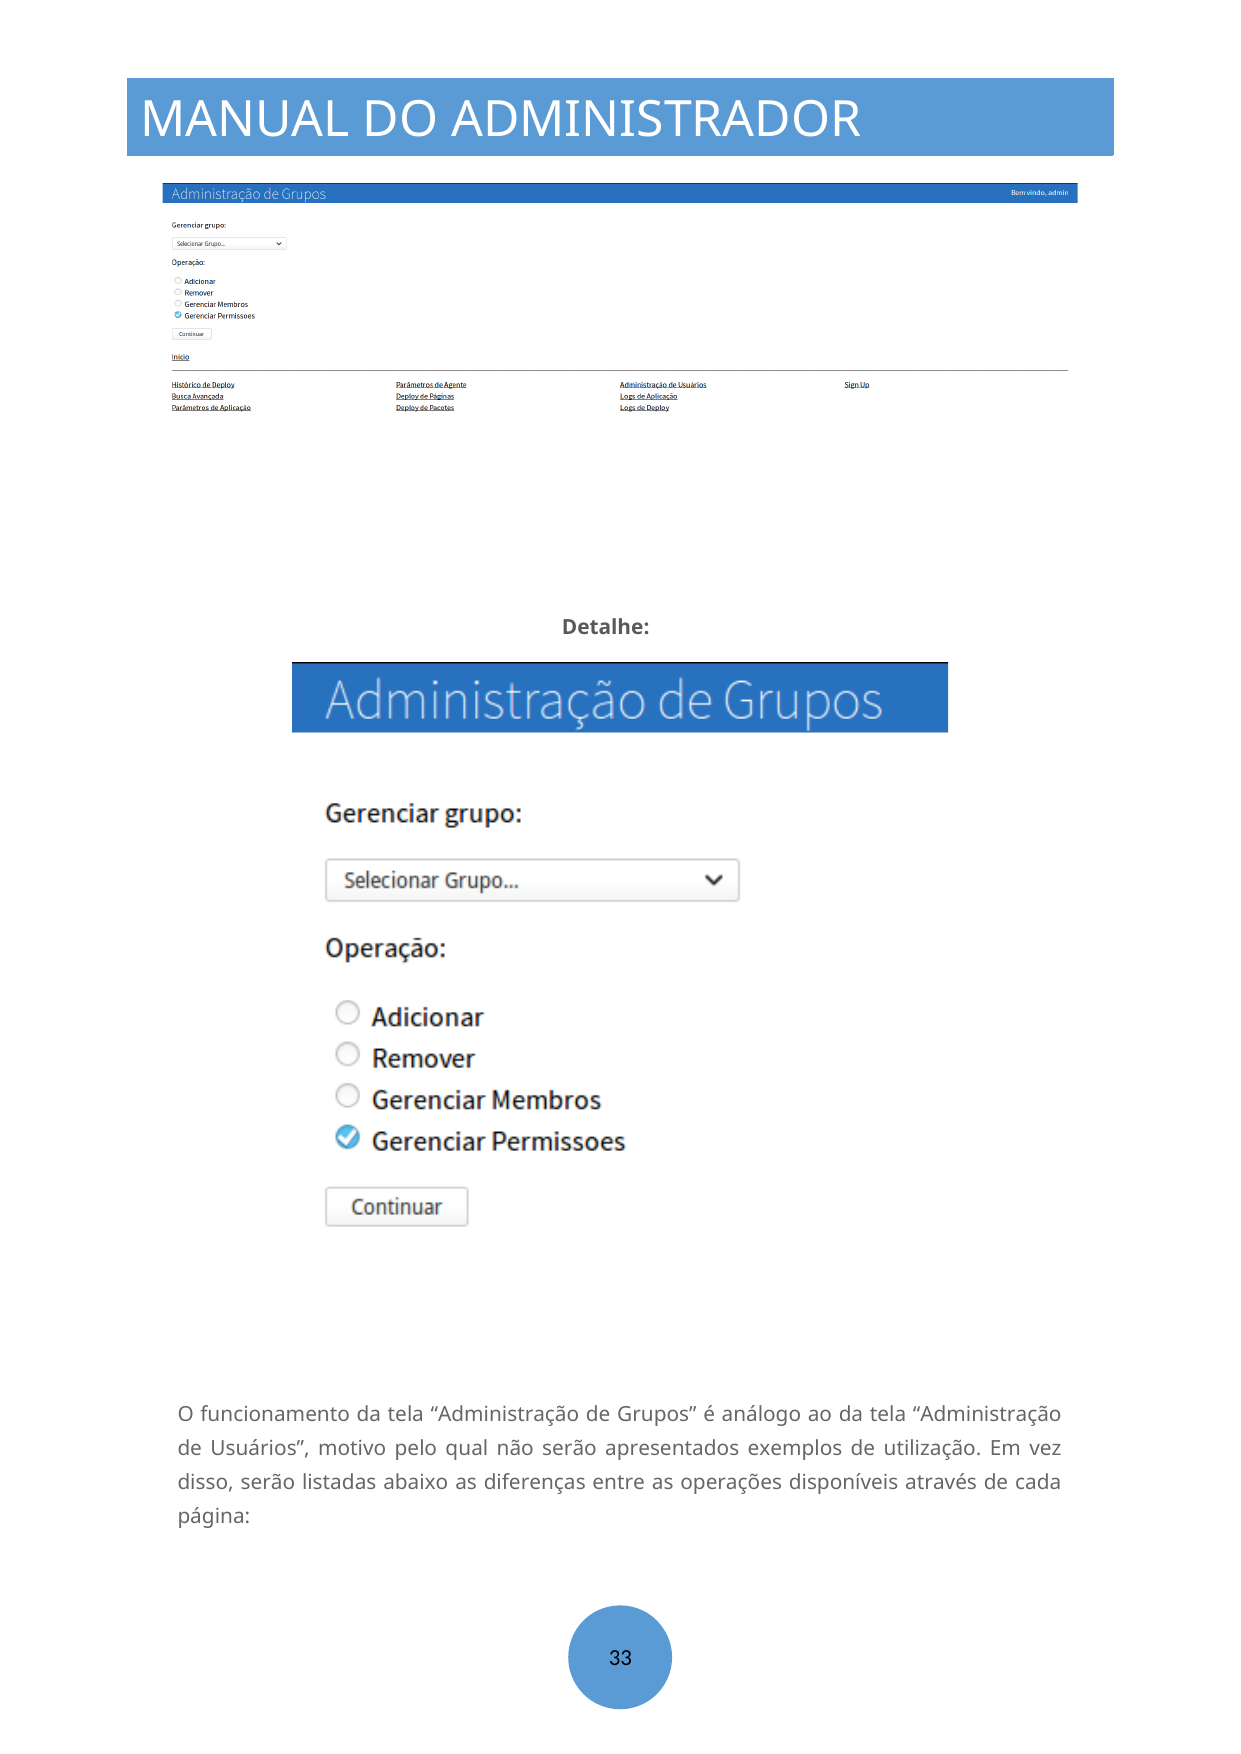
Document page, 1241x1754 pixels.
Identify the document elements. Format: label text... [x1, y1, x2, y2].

text O funcionamento da tela “Administração de Grupos” é análogo ao da tela “Administração de Usuários”, motivo pelo qual não serão apresentados exemplos de utilização. Em vez disso, serão listadas abaixo as diferenças entre as operações disponíveis através de cada página: [177, 1399, 1063, 1529]
picture [292, 662, 949, 1262]
picture [162, 183, 1078, 427]
text Detalhe: [148, 612, 1063, 641]
